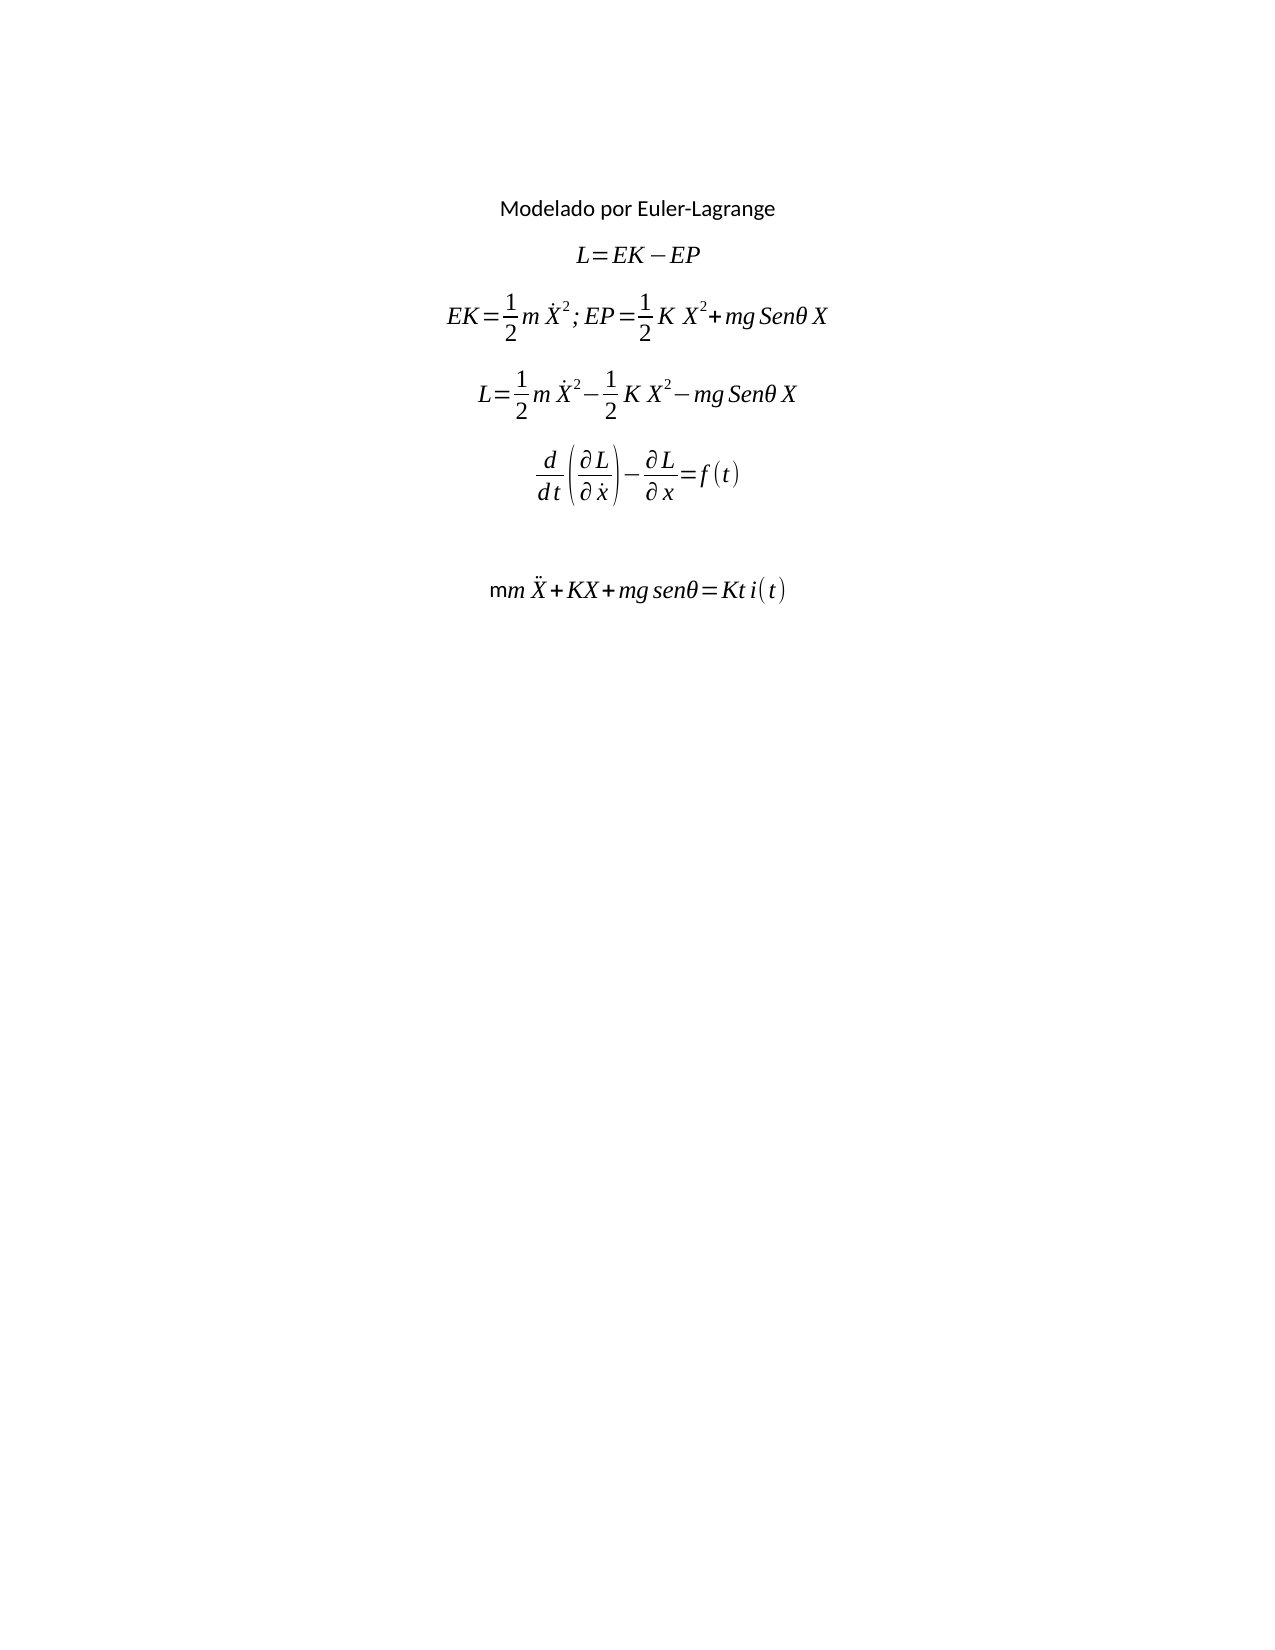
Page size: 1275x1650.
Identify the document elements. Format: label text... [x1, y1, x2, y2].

text m [177, 574, 1098, 604]
text Modelado por Euler-Lagrange [177, 194, 1098, 222]
